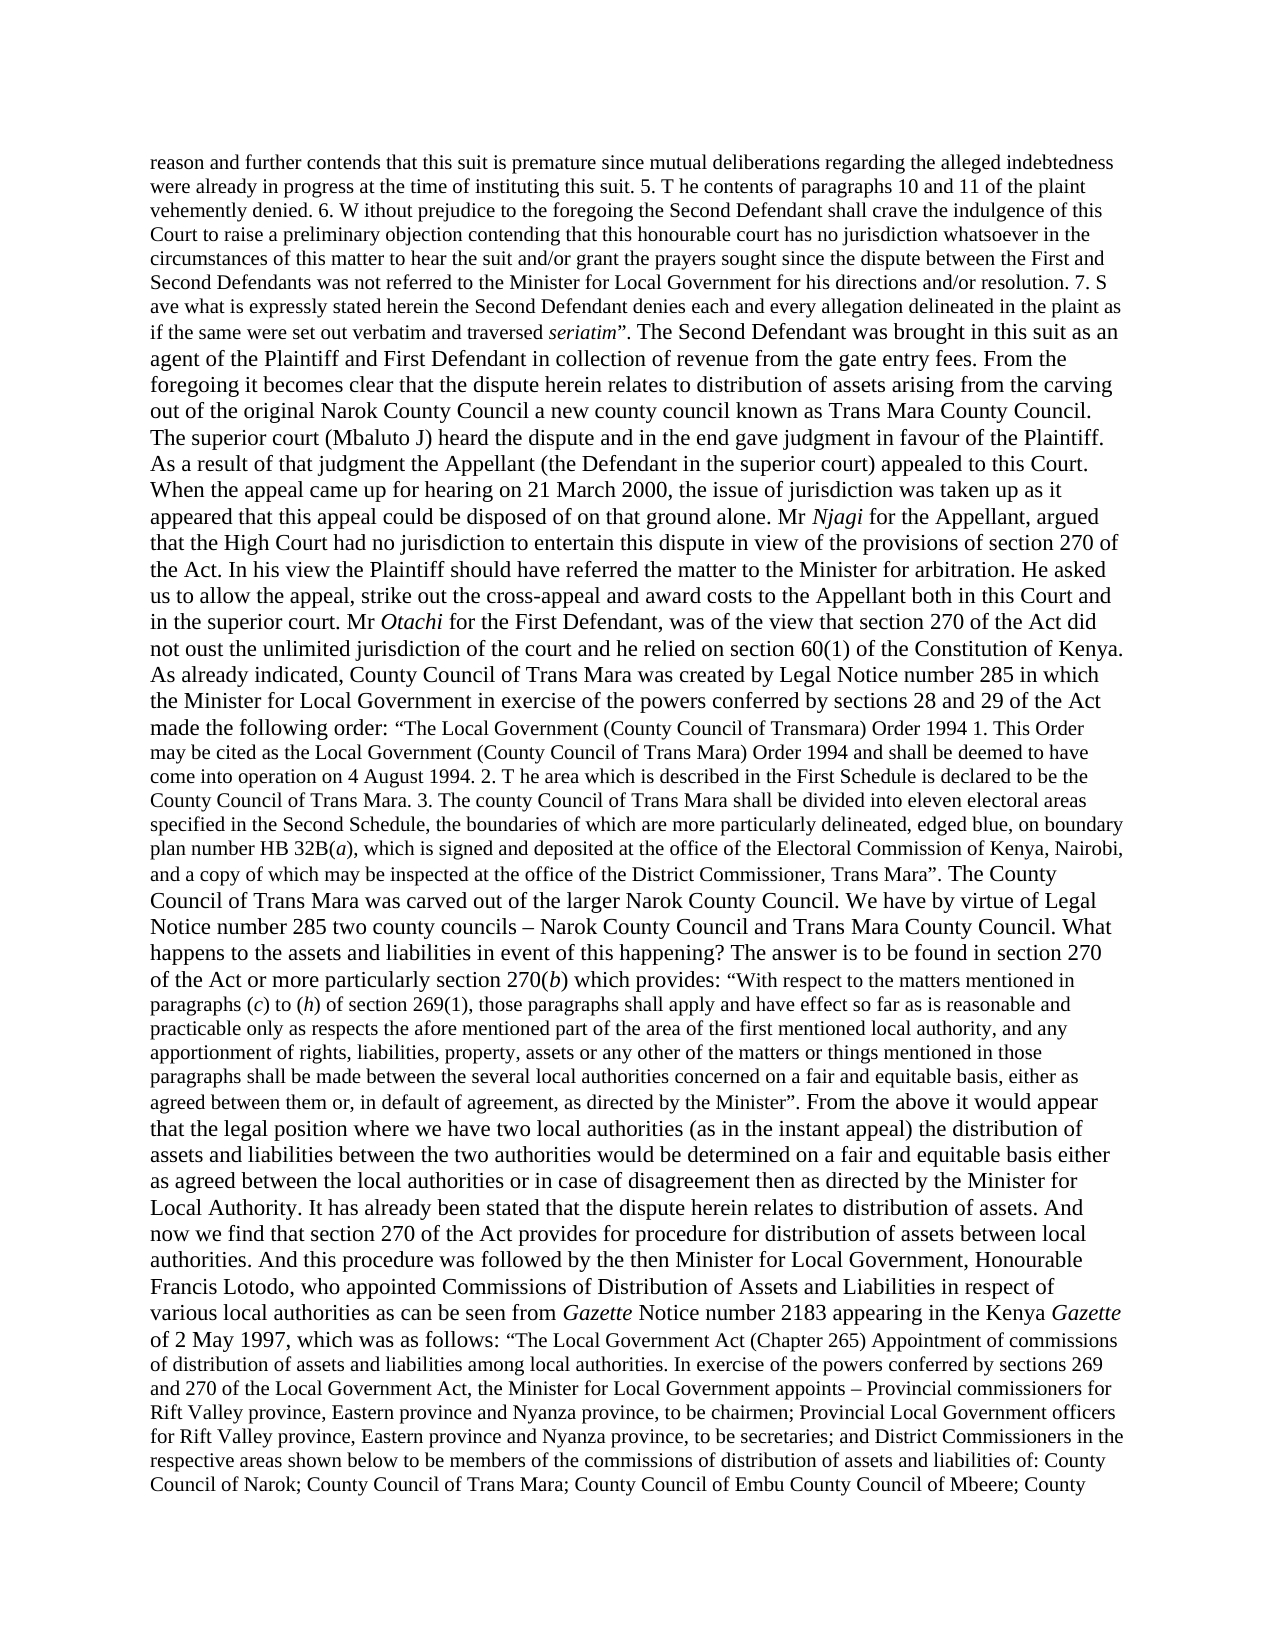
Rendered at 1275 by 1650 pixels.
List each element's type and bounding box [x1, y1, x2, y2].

text [150, 150, 1125, 1496]
